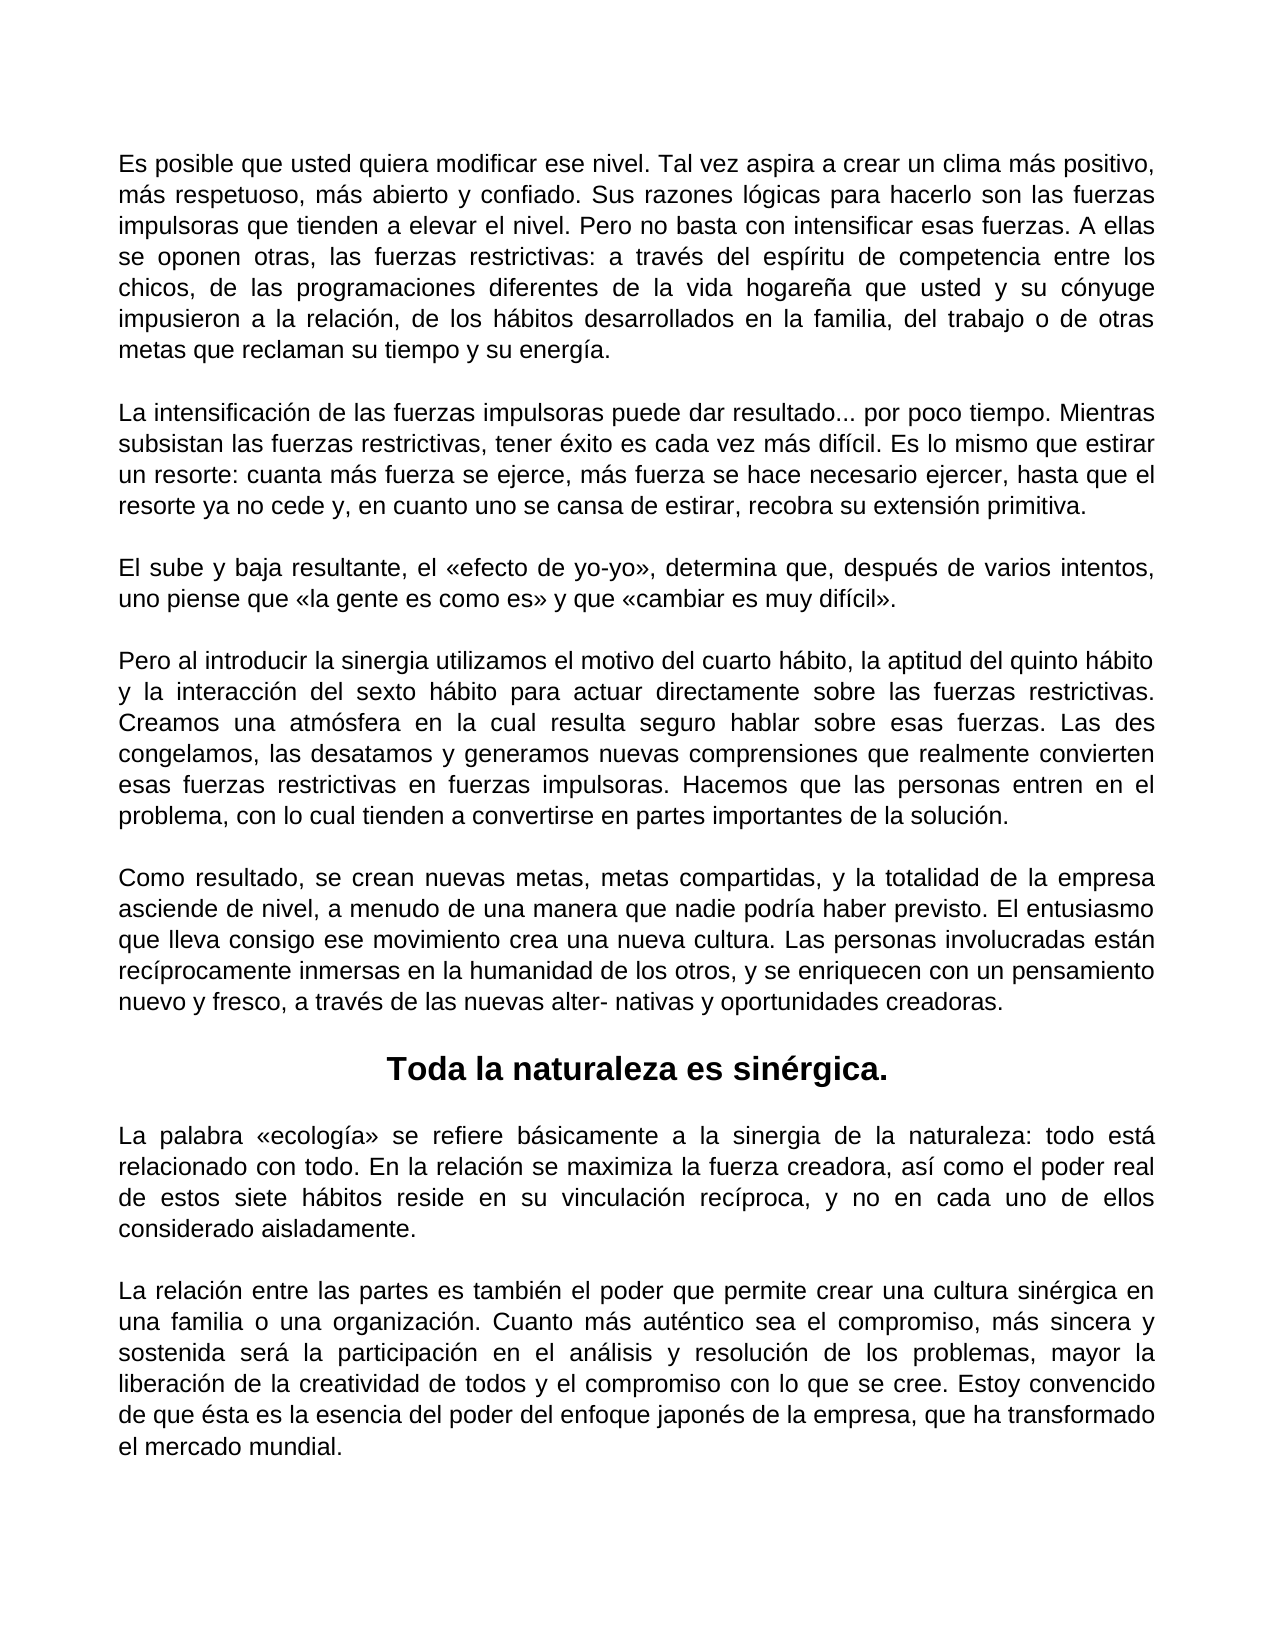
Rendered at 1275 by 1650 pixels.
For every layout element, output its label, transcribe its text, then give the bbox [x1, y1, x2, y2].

text Como resultado, se crean nuevas metas, metas compartidas, y la totalidad de la empresa asciende de nivel, a menudo de una manera que nadie podría haber previsto. El entusiasmo que lleva consigo ese movimiento crea una nueva cultura. Las personas involucradas están recíprocamente inmersas en la humanidad de los otros, y se enriquecen con un pensamiento nuevo y fresco, a través de las nuevas alter- nativas y oportunidades creadoras. [118, 863, 1157, 1016]
text El sube y baja resultante, el «efecto de yo-yo», determina que, después de varios intentos, uno piense que «la gente es como es» y que «cambiar es muy difícil». [118, 553, 1157, 612]
text Toda la naturaleza es sinérgica. [118, 1049, 1157, 1088]
text La intensificación de las fuerzas impulsoras puede dar resultado... por poco tiempo. Mientras subsistan las fuerzas restrictivas, tener éxito es cada vez más difícil. Es lo mismo que estirar un resorte: cuanta más fuerza se ejerce, más fuerza se hace necesario ejercer, hasta que el resorte ya no cede y, en cuanto uno se cansa de estirar, recobra su extensión primitiva. [118, 397, 1157, 519]
text Pero al introducir la sinergia utilizamos el motivo del cuarto hábito, la aptitud del quinto hábito y la interacción del sexto hábito para actuar directamente sobre las fuerzas restrictivas. Creamos una atmósfera en la cual resulta seguro hablar sobre esas fuerzas. Las des congelamos, las desatamos y generamos nuevas comprensiones que realmente convierten esas fuerzas restrictivas en fuerzas impulsoras. Hacemos que las personas entren en el problema, con lo cual tienden a convertirse en partes importantes de la solución. [118, 646, 1157, 830]
text Es posible que usted quiera modificar ese nivel. Tal vez aspira a crear un clima más positivo, más respetuoso, más abierto y confiado. Sus razones lógicas para hacerlo son las fuerzas impulsoras que tienden a elevar el nivel. Pero no basta con intensificar esas fuerzas. A ellas se oponen otras, las fuerzas restrictivas: a través del espíritu de competencia entre los chicos, de las programaciones diferentes de la vida hogareña que usted y su cónyuge impusieron a la relación, de los hábitos desarrollados en la familia, del trabajo o de otras metas que reclaman su tiempo y su energía. [118, 149, 1157, 364]
text La palabra «ecología» se refiere básicamente a la sinergia de la naturaleza: todo está relacionado con todo. En la relación se maximiza la fuerza creadora, así como el poder real de estos siete hábitos reside en su vinculación recíproca, y no en cada uno de ellos considerado aisladamente. [118, 1121, 1157, 1243]
text La relación entre las partes es también el poder que permite crear una cultura sinérgica en una familia o una organización. Cuanto más auténtico sea el compromiso, más sincera y sostenida será la participación en el análisis y resolución de los problemas, mayor la liberación de la creatividad de todos y el compromiso con lo que se cree. Estoy convencido de que ésta es la esencia del poder del enfoque japonés de la empresa, que ha transformado el mercado mundial. [118, 1276, 1157, 1460]
